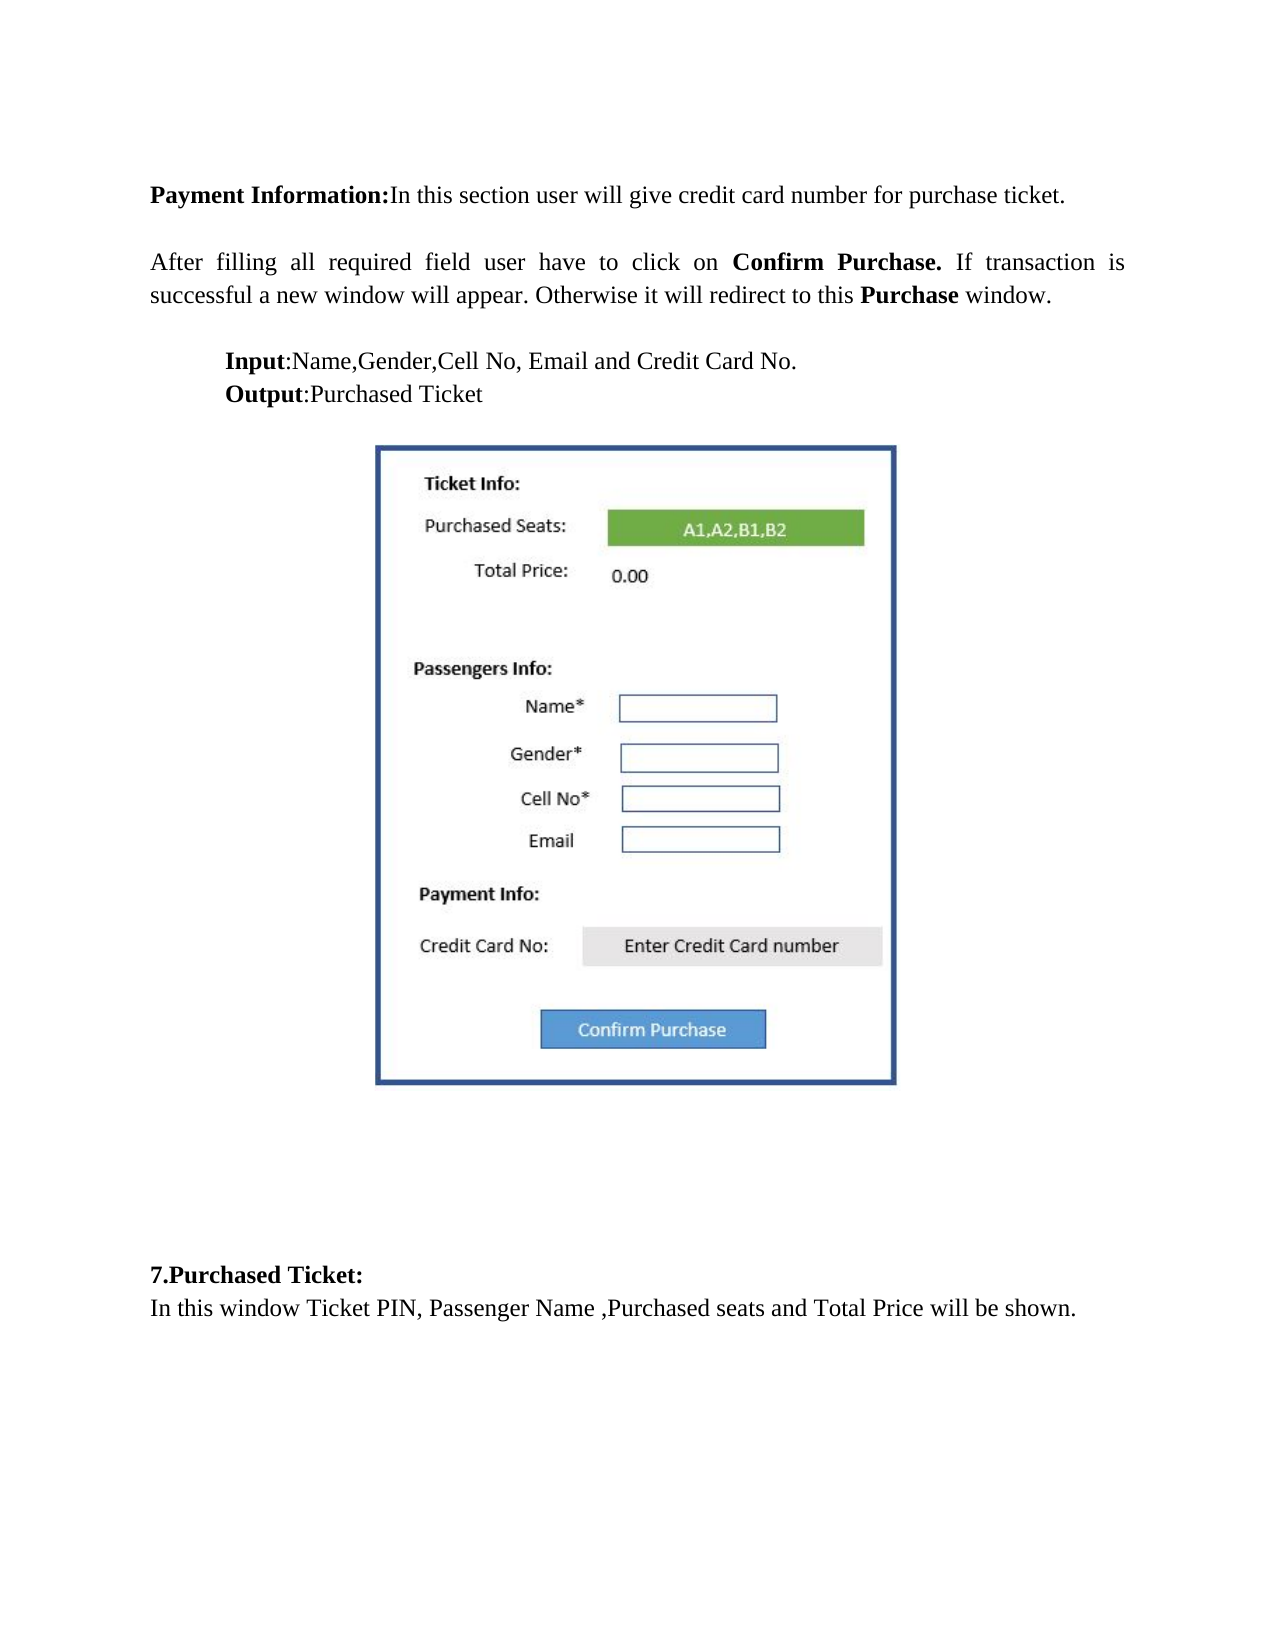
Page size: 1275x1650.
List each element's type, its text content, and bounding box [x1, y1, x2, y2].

text Payment Information:In this section user will give credit card number for purchase ticket. [150, 181, 1125, 209]
text Output:Purchased Ticket [150, 379, 1125, 407]
picture [374, 444, 901, 1091]
text 7.Purchased Ticket: [150, 1260, 1125, 1288]
text In this window Ticket PIN, Passenger Name ,Purchased seats and Total Price will be shown. [150, 1293, 1125, 1322]
text After filling all required field user have to click on Confirm Purchase. If transaction is successful a new window will appear. Otherwise it will redirect to this Purchase window. [150, 247, 1125, 308]
text Input:Name,Gender,Cell No, Email and Credit Card No. [150, 346, 1125, 374]
